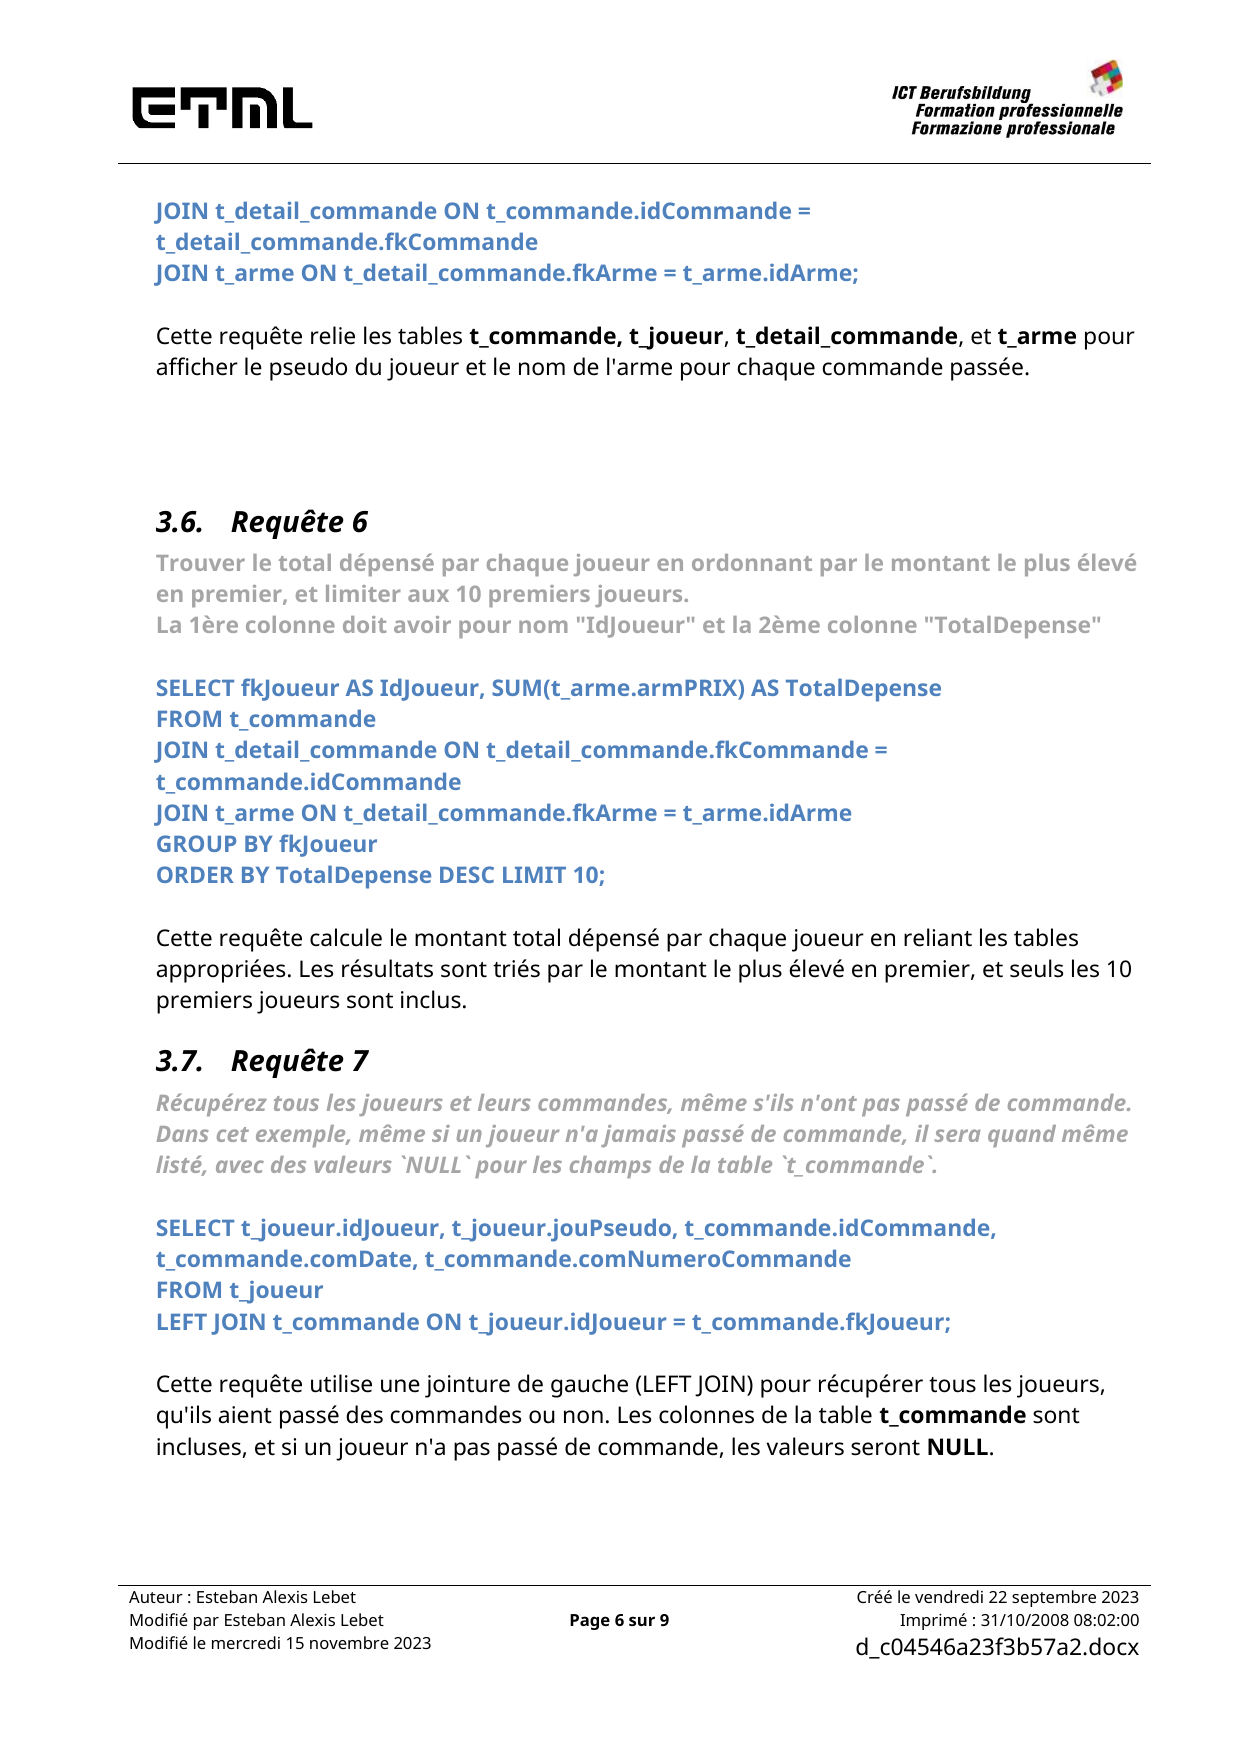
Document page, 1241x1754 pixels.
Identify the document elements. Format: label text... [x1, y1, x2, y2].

picture [870, 59, 1146, 151]
text FROM t_commande [156, 703, 1152, 734]
text JOIN t_arme ON t_detail_commande.fkArme = t_arme.idArme; [118, 257, 1152, 288]
text ORDER BY TotalDepense DESC LIMIT 10; [156, 859, 1152, 891]
subtitle Requête 6 [156, 501, 1152, 541]
text JOIN t_arme ON t_detail_commande.fkArme = t_arme.idArme [156, 797, 1152, 828]
text Dans cet exemple, même si un joueur n'a jamais passé de commande, il sera quand même listé, avec des valeurs `NULL` pour les champs de la table `t_commande`. [156, 1118, 1152, 1180]
text SELECT fkJoueur AS IdJoueur, SUM(t_arme.armPRIX) AS TotalDepense [156, 672, 1152, 703]
text FROM t_joueur [156, 1274, 1152, 1305]
text Cette requête calcule le montant total dépensé par chaque joueur en reliant les tables appropriées. Les résultats sont triés par le montant le plus élevé en premier, et seuls les 10 premiers joueurs sont inclus. [156, 922, 1152, 1016]
subtitle Requête 7 [156, 1041, 1152, 1080]
text La 1ère colonne doit avoir pour nom "IdJoueur" et la 2ème colonne "TotalDepense" [156, 609, 1152, 641]
text Cette requête utilise une jointure de gauche (LEFT JOIN) pour récupérer tous les joueurs, qu'ils aient passé des commandes ou non. Les colonnes de la table t_commande sont incluses, et si un joueur n'a pas passé de commande, les valeurs seront NULL. [156, 1368, 1152, 1462]
text Trouver le total dépensé par chaque joueur en ordonnant par le montant le plus élevé en premier, et limiter aux 10 premiers joueurs. [156, 547, 1152, 609]
text SELECT t_joueur.idJoueur, t_joueur.jouPseudo, t_commande.idCommande, t_commande.comDate, t_commande.comNumeroCommande [156, 1212, 1152, 1274]
picture [131, 87, 313, 128]
text JOIN t_detail_commande ON t_detail_commande.fkCommande = t_commande.idCommande [156, 734, 1152, 797]
text LEFT JOIN t_commande ON t_joueur.idJoueur = t_commande.fkJoueur; [156, 1305, 1152, 1337]
text GROUP BY fkJoueur [156, 828, 1152, 859]
text Cette requête relie les tables t_commande, t_joueur, t_detail_commande, et t_arme pour afficher le pseudo du joueur et le nom de l'arme pour chaque commande passée. [156, 320, 1152, 382]
text JOIN t_detail_commande ON t_commande.idCommande = t_detail_commande.fkCommande [156, 195, 1152, 257]
text Récupérez tous les joueurs et leurs commandes, même s'ils n'ont pas passé de commande. [156, 1087, 1152, 1118]
